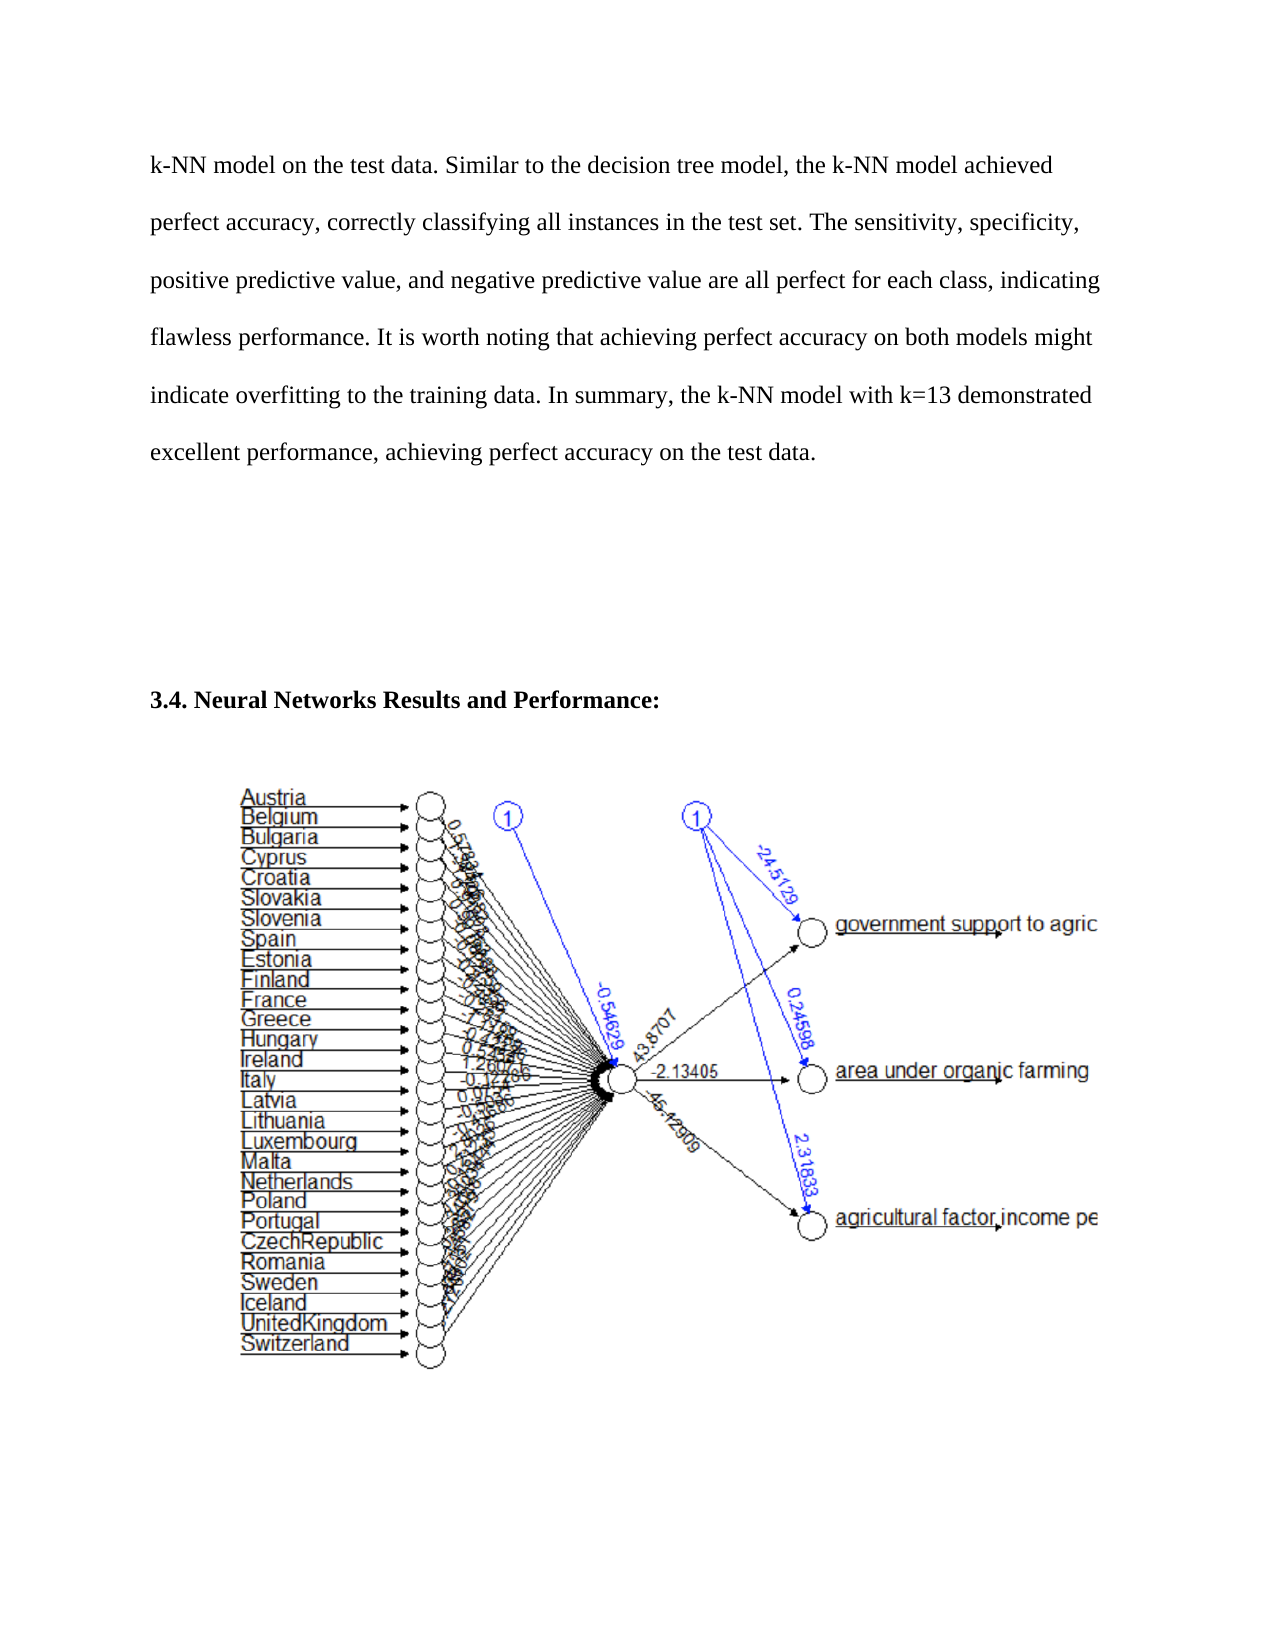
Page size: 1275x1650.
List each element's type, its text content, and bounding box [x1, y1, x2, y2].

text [150, 150, 1125, 466]
text 3.4. Neural Networks Results and Performance: [150, 685, 1125, 714]
picture [150, 767, 1125, 1370]
